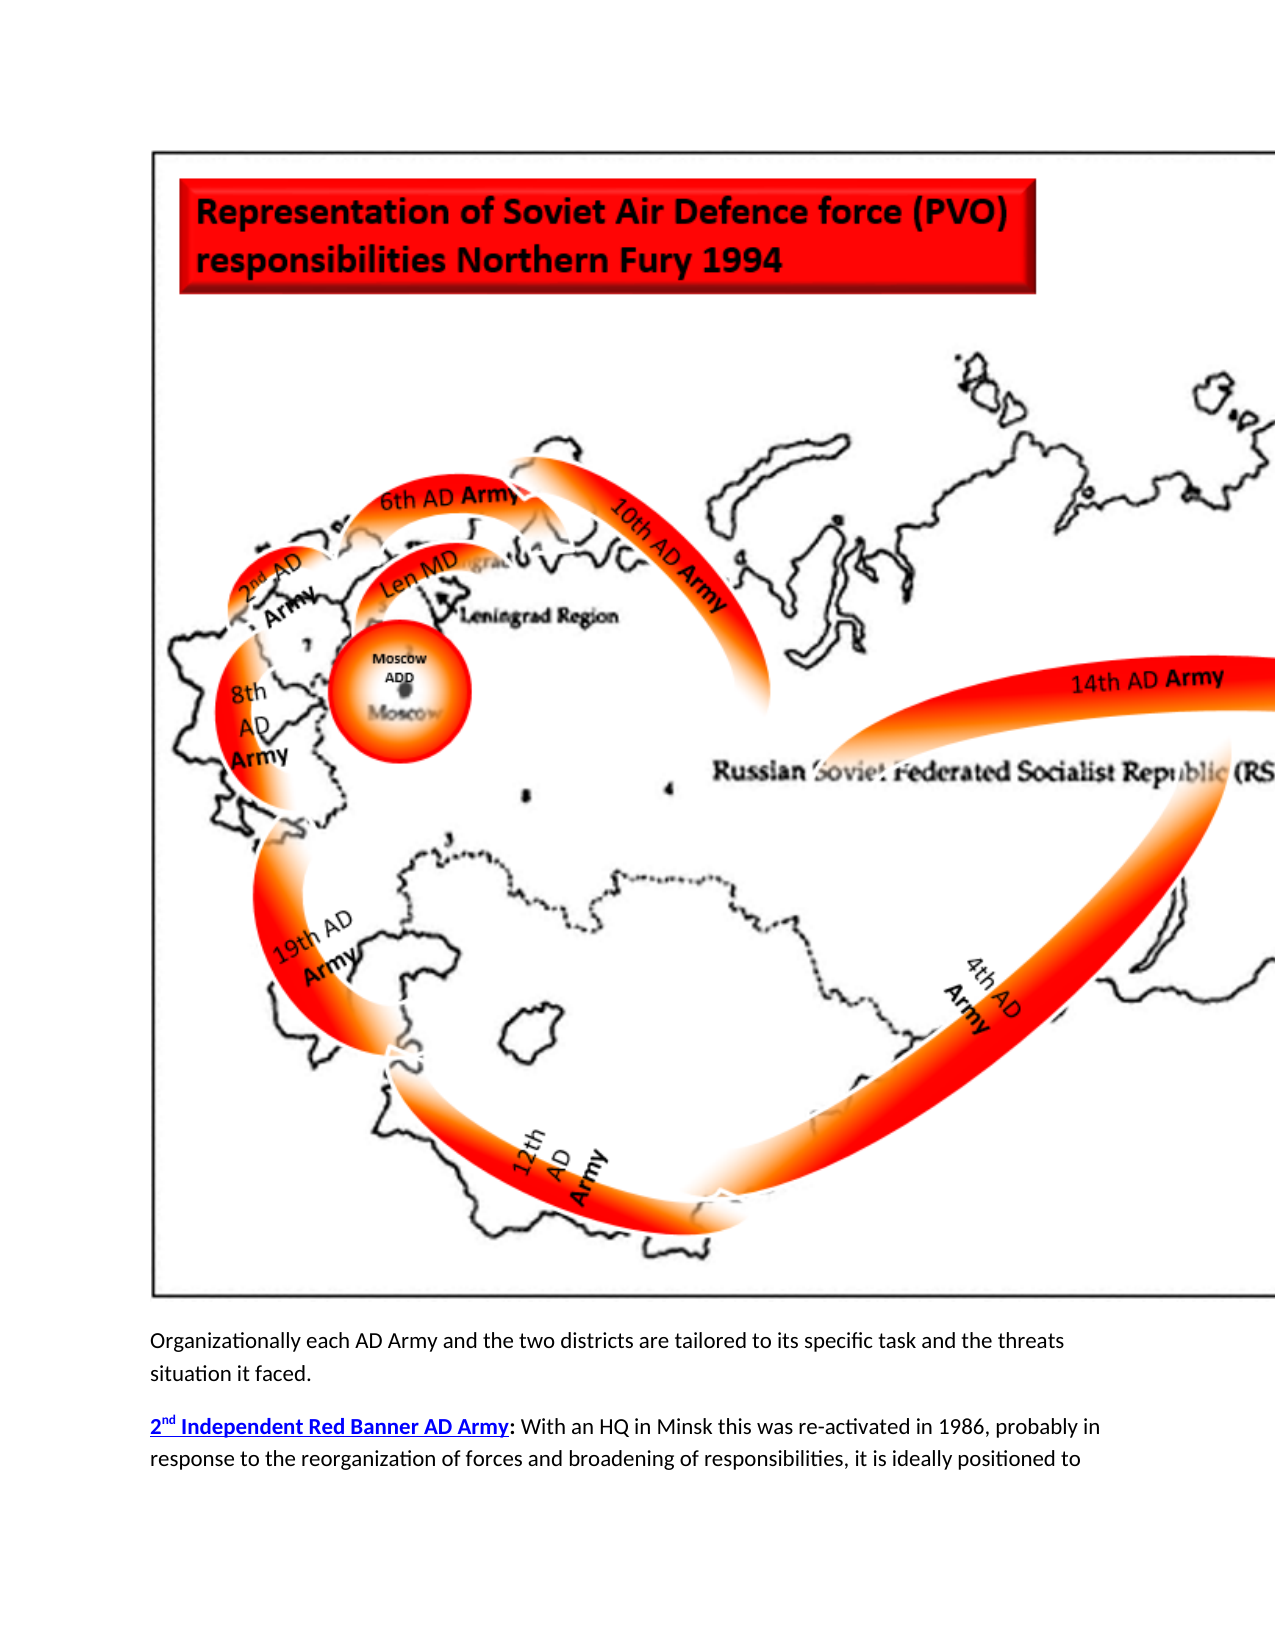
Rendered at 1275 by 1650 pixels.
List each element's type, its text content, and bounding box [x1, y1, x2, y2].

picture [150, 150, 1275, 1302]
text Organizationally each AD Army and the two districts are tailored to its specific task and the threats situation it faced. [150, 1327, 1125, 1387]
